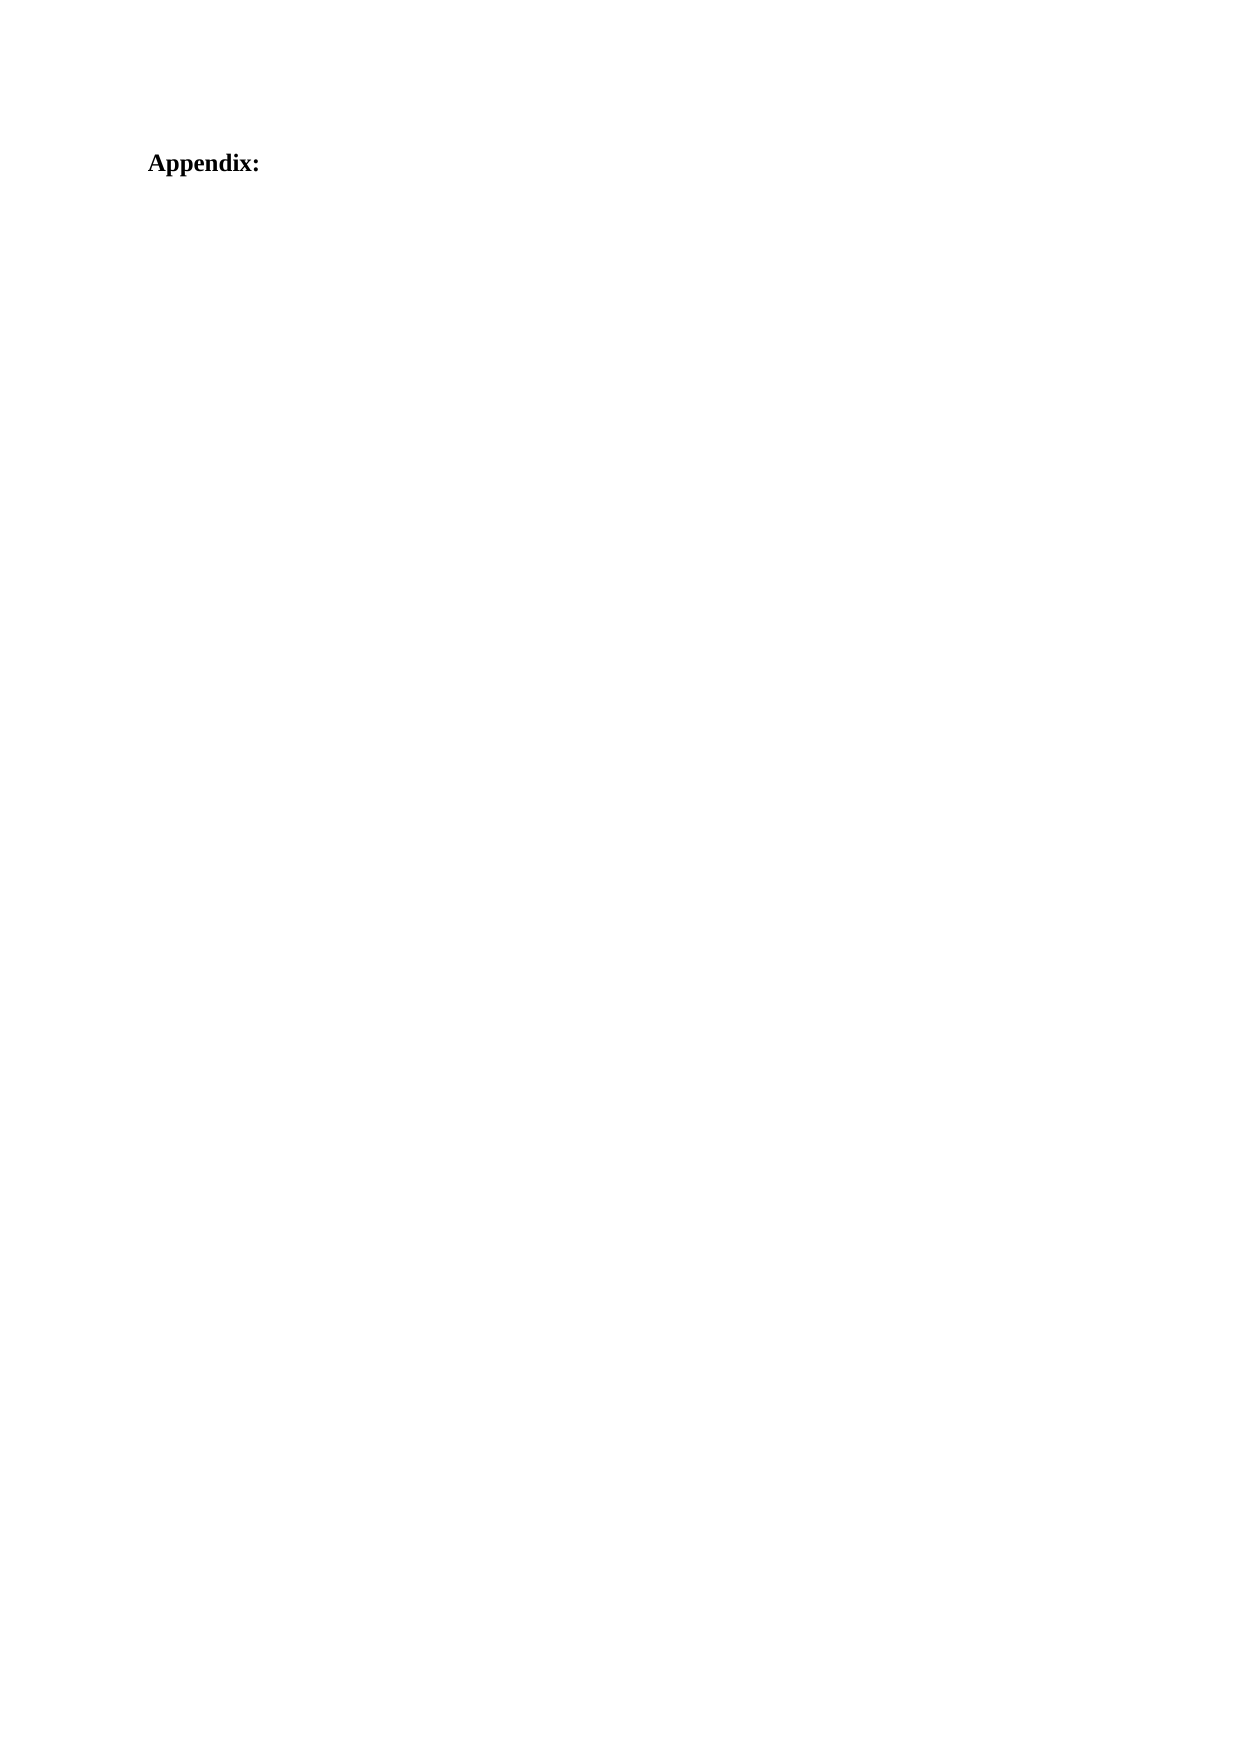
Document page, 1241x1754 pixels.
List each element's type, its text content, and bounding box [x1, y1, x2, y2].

text Appendix: [148, 148, 1093, 176]
